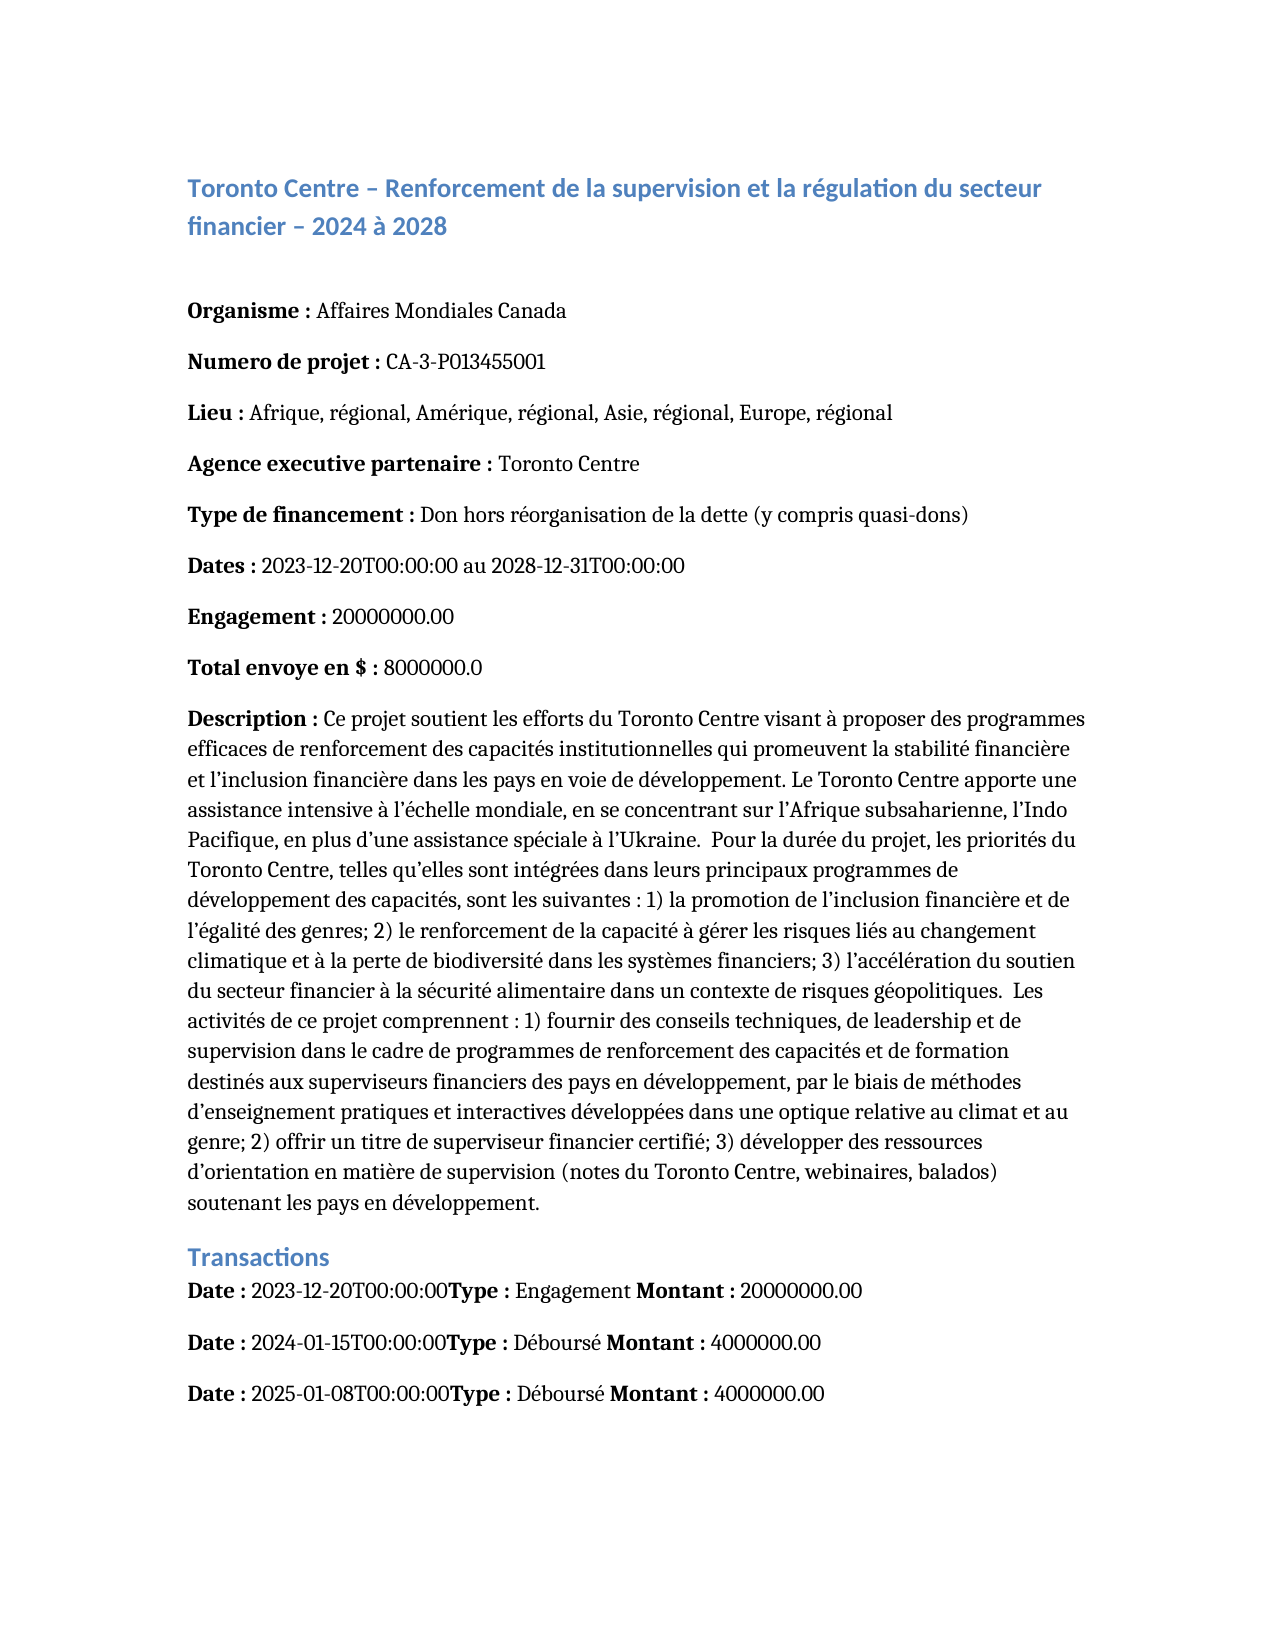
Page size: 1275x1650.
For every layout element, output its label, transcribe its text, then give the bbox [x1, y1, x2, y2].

text Agence executive partenaire : Toronto Centre [187, 451, 1087, 477]
text Organisme : Affaires Mondiales Canada [187, 298, 1087, 324]
text Type de financement : Don hors réorganisation de la dette (y compris quasi-dons) [187, 502, 1087, 528]
text Date : 2024-01-15T00:00:00Type : Déboursé Montant : 4000000.00 [187, 1329, 1087, 1356]
text Description : Ce projet soutient les efforts du Toronto Centre visant à proposer des programmes efficaces de renforcement des capacités institutionnelles qui promeuvent la stabilité financière et l’inclusion financière dans les pays en voie de développement. Le Toronto Centre apporte une assistance intensive à l’échelle mondiale, en se concentrant sur l’Afrique subsaharienne, l’Indo Pacifique, en plus d’une assistance spéciale à l’Ukraine. Pour la durée du projet, les priorités du Toronto Centre, telles qu’elles sont intégrées dans leurs principaux programmes de développement des capacités, sont les suivantes : 1) la promotion de l’inclusion financière et de l’égalité des genres; 2) le renforcement de la capacité à gérer les risques liés au changement climatique et à la perte de biodiversité dans les systèmes financiers; 3) l’accélération du soutien du secteur financier à la sécurité alimentaire dans un contexte de risques géopolitiques. Les activités de ce projet comprennent : 1) fournir des conseils techniques, de leadership et de supervision dans le cadre de programmes de renforcement des capacités et de formation destinés aux superviseurs financiers des pays en développement, par le biais de méthodes d’enseignement pratiques et interactives développées dans une optique relative au climat et au genre; 2) offrir un titre de superviseur financier certifié; 3) développer des ressources d’orientation en matière de supervision (notes du Toronto Centre, webinaires, balados) soutenant les pays en développement. [187, 706, 1087, 1216]
text Numero de projet : CA-3-P013455001 [187, 349, 1087, 375]
text Date : 2025-01-08T00:00:00Type : Déboursé Montant : 4000000.00 [187, 1380, 1087, 1407]
text Date : 2023-12-20T00:00:00Type : Engagement Montant : 20000000.00 [187, 1278, 1087, 1305]
text Total envoye en $ : 8000000.0 [187, 655, 1087, 681]
text Dates : 2023-12-20T00:00:00 au 2028-12-31T00:00:00 [187, 553, 1087, 579]
text Engagement : 20000000.00 [187, 604, 1087, 630]
subtitle Transactions [187, 1240, 1087, 1273]
subtitle Toronto Centre – Renforcement de la supervision et la régulation du secteur financier – 2024 à 2028 [187, 171, 1087, 242]
text Lieu : Afrique, régional, Amérique, régional, Asie, régional, Europe, régional [187, 400, 1087, 426]
